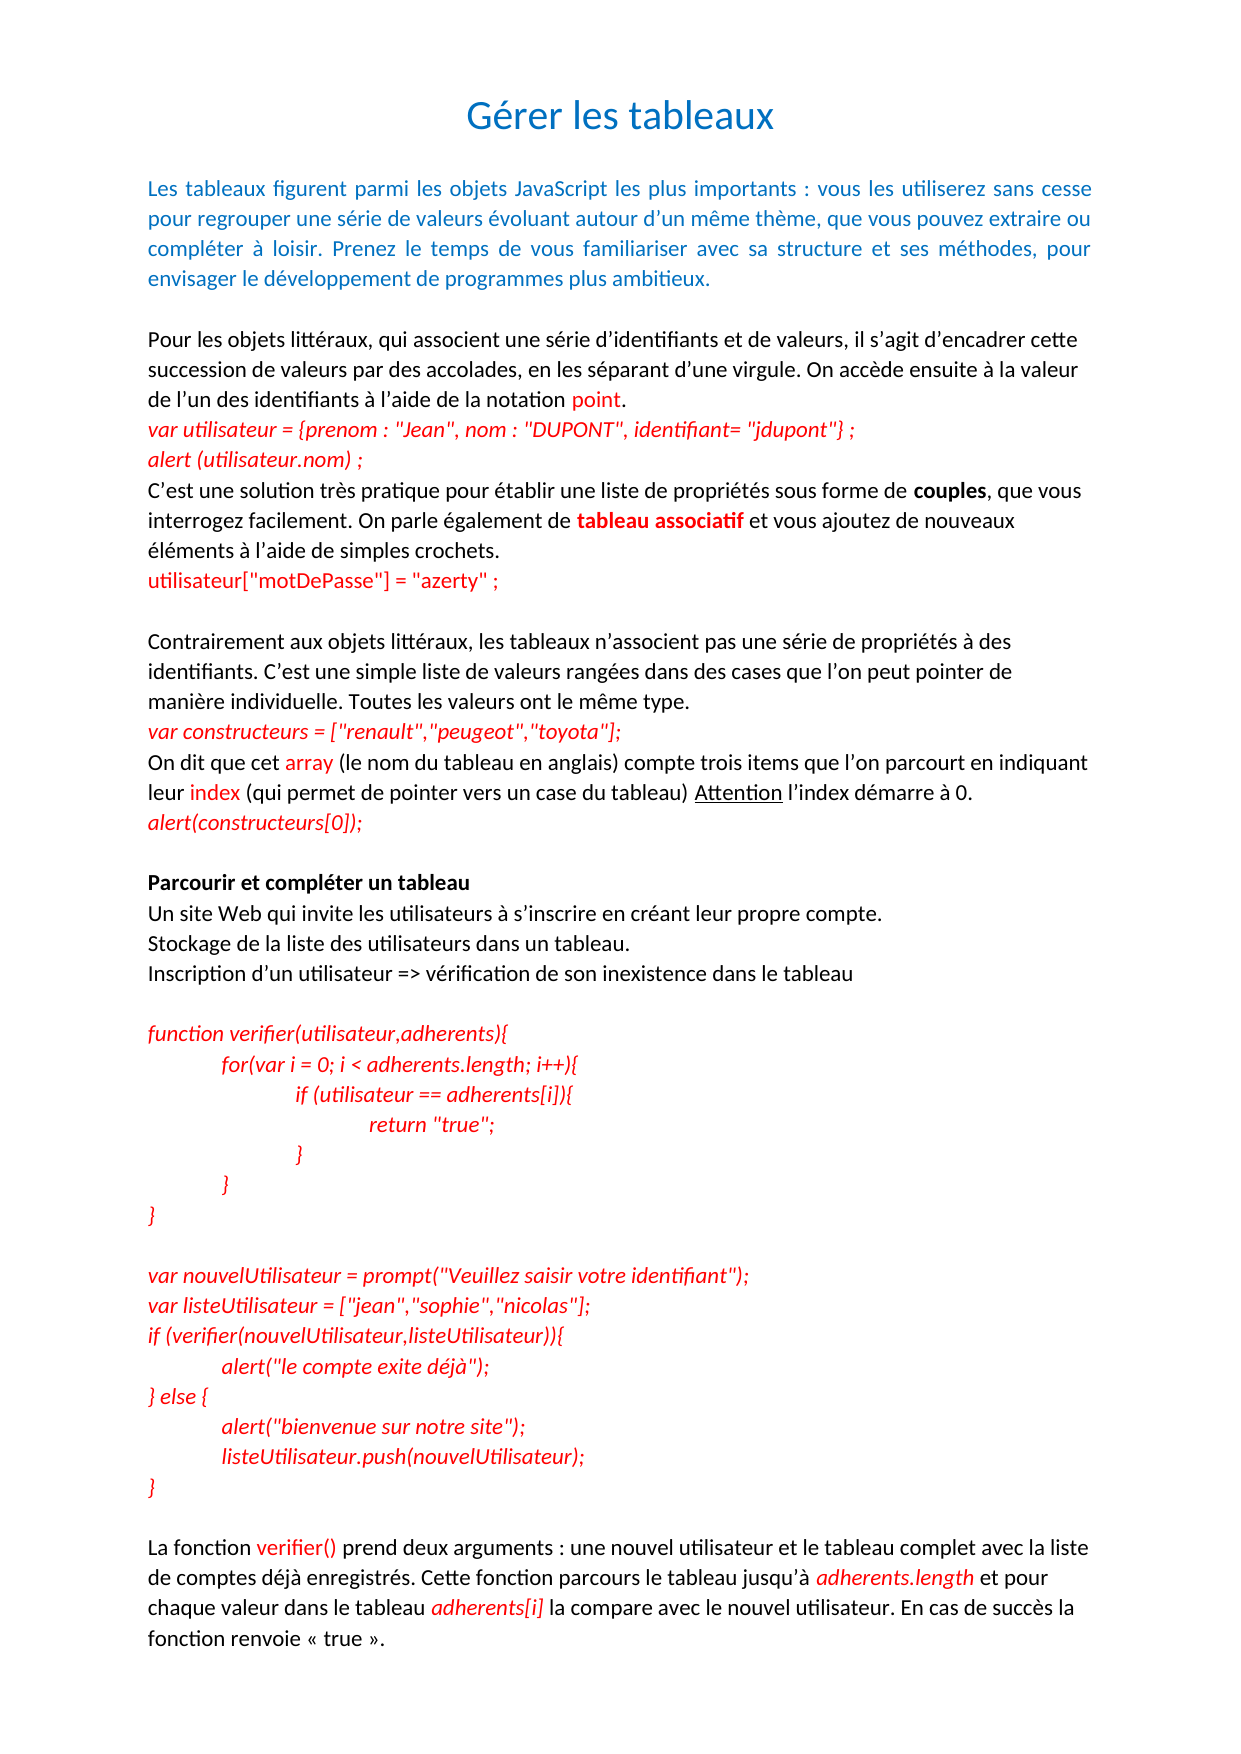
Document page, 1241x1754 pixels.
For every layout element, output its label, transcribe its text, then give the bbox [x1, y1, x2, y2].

text Gérer les tableaux [148, 89, 1092, 139]
text var utilisateur = {prenom : "Jean", nom : "DUPONT", identifiant= "jdupont"} ; [148, 415, 1092, 443]
text } else { [148, 1382, 1092, 1410]
text } [148, 1473, 1092, 1501]
text } [148, 1140, 1092, 1168]
text Un site Web qui invite les utilisateurs à s’inscrire en créant leur propre compte. [148, 899, 1092, 927]
text for(var i = 0; i < adherents.length; i++){ [148, 1050, 1092, 1078]
text return "true"; [148, 1110, 1092, 1138]
text On dit que cet array (le nom du tableau en anglais) compte trois items que l’on parcourt en indiquant leur index (qui permet de pointer vers un case du tableau) Attention l’index démarre à 0. [148, 748, 1092, 806]
text var nouvelUtilisateur = prompt("Veuillez saisir votre identifiant"); [148, 1261, 1092, 1289]
text alert("bienvenue sur notre site"); [148, 1412, 1092, 1440]
text C’est une solution très pratique pour établir une liste de propriétés sous forme de couples, que vous interrogez facilement. On parle également de tableau associatif et vous ajoutez de nouveaux éléments à l’aide de simples crochets. [148, 476, 1092, 564]
text } [148, 1201, 1092, 1229]
text Contrairement aux objets littéraux, les tableaux n’associent pas une série de propriétés à des identifiants. C’est une simple liste de valeurs rangées dans des cases que l’on peut pointer de manière individuelle. Toutes les valeurs ont le même type. [148, 627, 1092, 715]
text if (utilisateur == adherents[i]){ [148, 1080, 1092, 1108]
text La fonction verifier() prend deux arguments : une nouvel utilisateur et le tableau complet avec la liste de comptes déjà enregistrés. Cette fonction parcours le tableau jusqu’à adherents.length et pour chaque valeur dans le tableau adherents[i] la compare avec le nouvel utilisateur. En cas de succès la fonction renvoie « true ». [148, 1533, 1092, 1652]
text Parcourir et compléter un tableau [148, 868, 1092, 897]
text listeUtilisateur.push(nouvelUtilisateur); [148, 1442, 1092, 1471]
text var constructeurs = ["renault","peugeot","toyota"]; [148, 717, 1092, 746]
text var listeUtilisateur = ["jean","sophie","nicolas"]; [148, 1291, 1092, 1319]
text } [148, 1171, 1092, 1199]
text Stockage de la liste des utilisateurs dans un tableau. [148, 929, 1092, 957]
text Inscription d’un utilisateur => vérification de son inexistence dans le tableau [148, 959, 1092, 987]
text function verifier(utilisateur,adherents){ [148, 1019, 1092, 1048]
text alert("le compte exite déjà"); [148, 1352, 1092, 1380]
text alert (utilisateur.nom) ; [148, 446, 1092, 474]
text Les tableaux figurent parmi les objets JavaScript les plus importants : vous les utiliserez sans cesse pour regrouper une série de valeurs évoluant autour d’un même thème, que vous pouvez extraire ou compléter à loisir. Prenez le temps de vous familiariser avec sa structure et ses méthodes, pour envisager le développement de programmes plus ambitieux. [148, 174, 1092, 292]
text Pour les objets littéraux, qui associent une série d’identifiants et de valeurs, il s’agit d’encadrer cette succession de valeurs par des accolades, en les séparant d’une virgule. On accède ensuite à la valeur de l’un des identifiants à l’aide de la notation point. [148, 325, 1092, 413]
text utilisateur["motDePasse"] = "azerty" ; [148, 566, 1092, 594]
text alert(constructeurs[0]); [148, 808, 1092, 836]
text if (verifier(nouvelUtilisateur,listeUtilisateur)){ [148, 1322, 1092, 1350]
